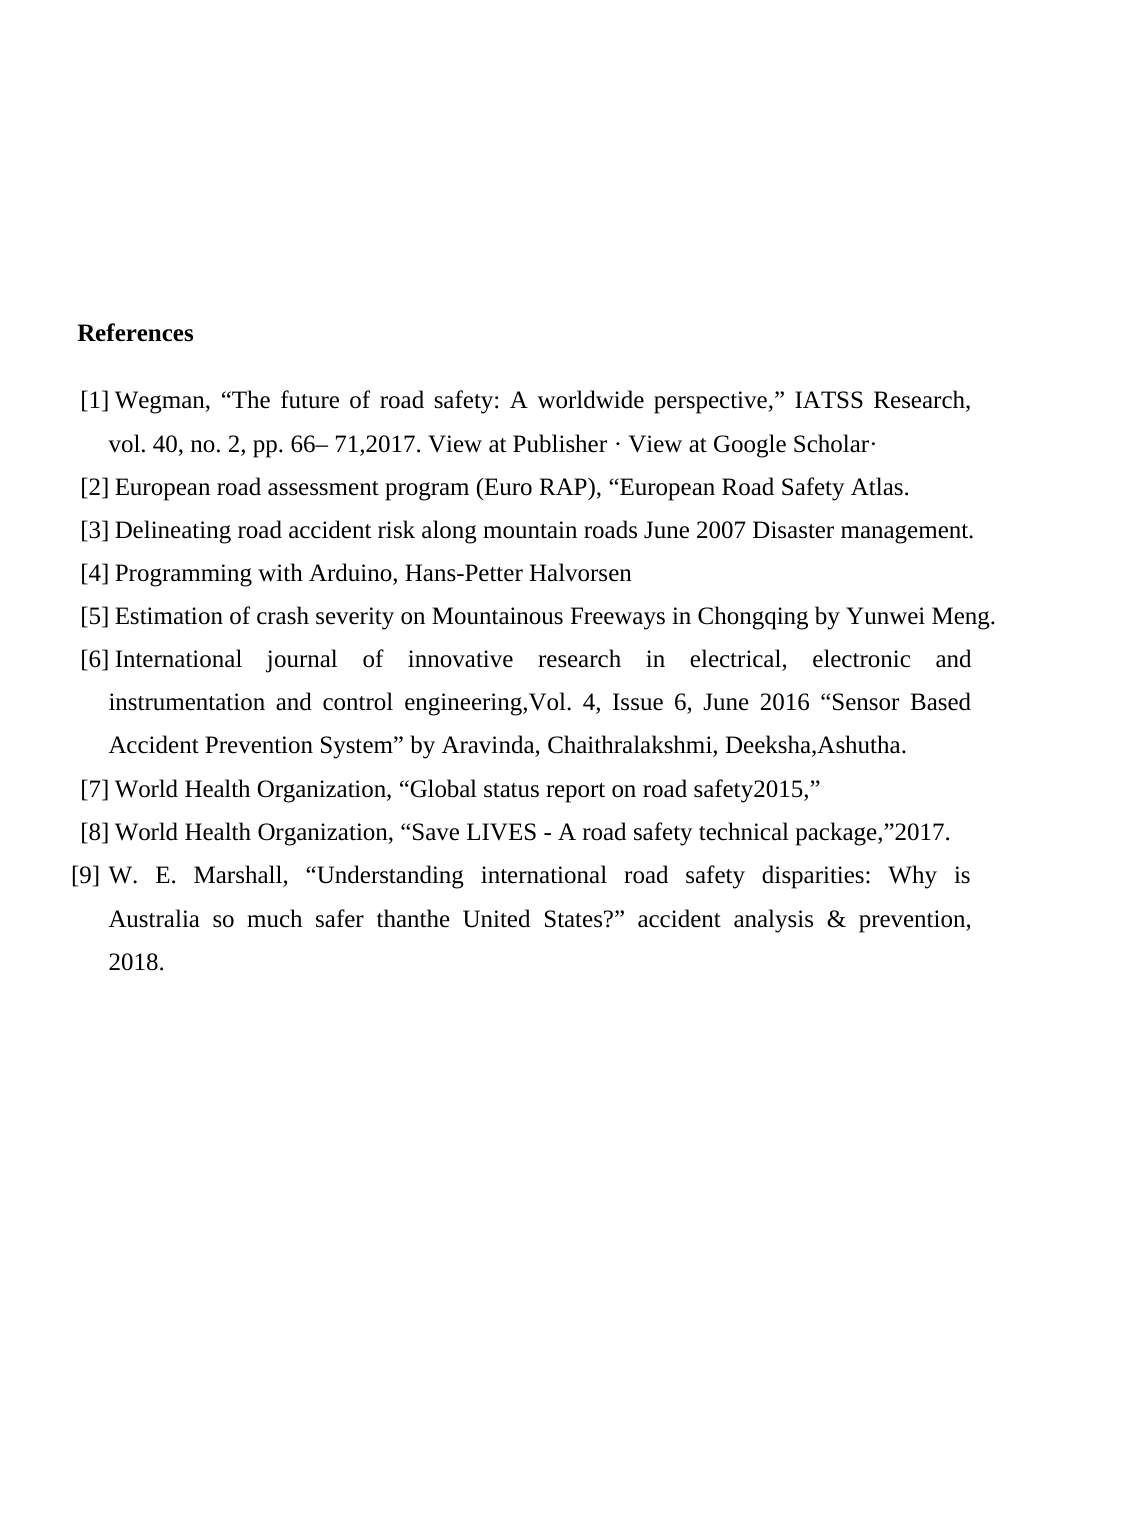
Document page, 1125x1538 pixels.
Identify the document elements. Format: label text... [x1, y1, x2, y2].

list International journal of innovative research in electrical, electronic and instrumentation and control engineering,Vol. 4, Issue 6, June 2016 “Sensor Based Accident Prevention System” by Aravinda, Chaithralakshmi, Deeksha,Ashutha. [80, 644, 972, 759]
list Delineating road accident risk along mountain roads June 2007 Disaster management. [80, 515, 1087, 544]
list European road assessment program (Euro RAP), “European Road Safety Atlas. [80, 472, 1087, 501]
list W. E. Marshall, “Understanding international road safety disparities: Why is Australia so much safer thanthe United States?” accident analysis & prevention, 2018. [71, 861, 972, 976]
list Estimation of crash severity on Mountainous Freeways in Chongqing by Yunwei Meng. [80, 601, 1087, 630]
list World Health Organization, “Save LIVES - A road safety technical package,”2017. [80, 817, 1087, 846]
list World Health Organization, “Global status report on road safety2015,” [80, 774, 1087, 803]
list Programming with Arduino, Hans-Petter Halvorsen [80, 558, 1087, 587]
list Wegman, “The future of road safety: A worldwide perspective,” IATSS Research, vol. 40, no. 2, pp. 66– 71,2017. View at Publisher · View at Google Scholar· [80, 386, 972, 457]
subtitle References [77, 318, 1087, 347]
